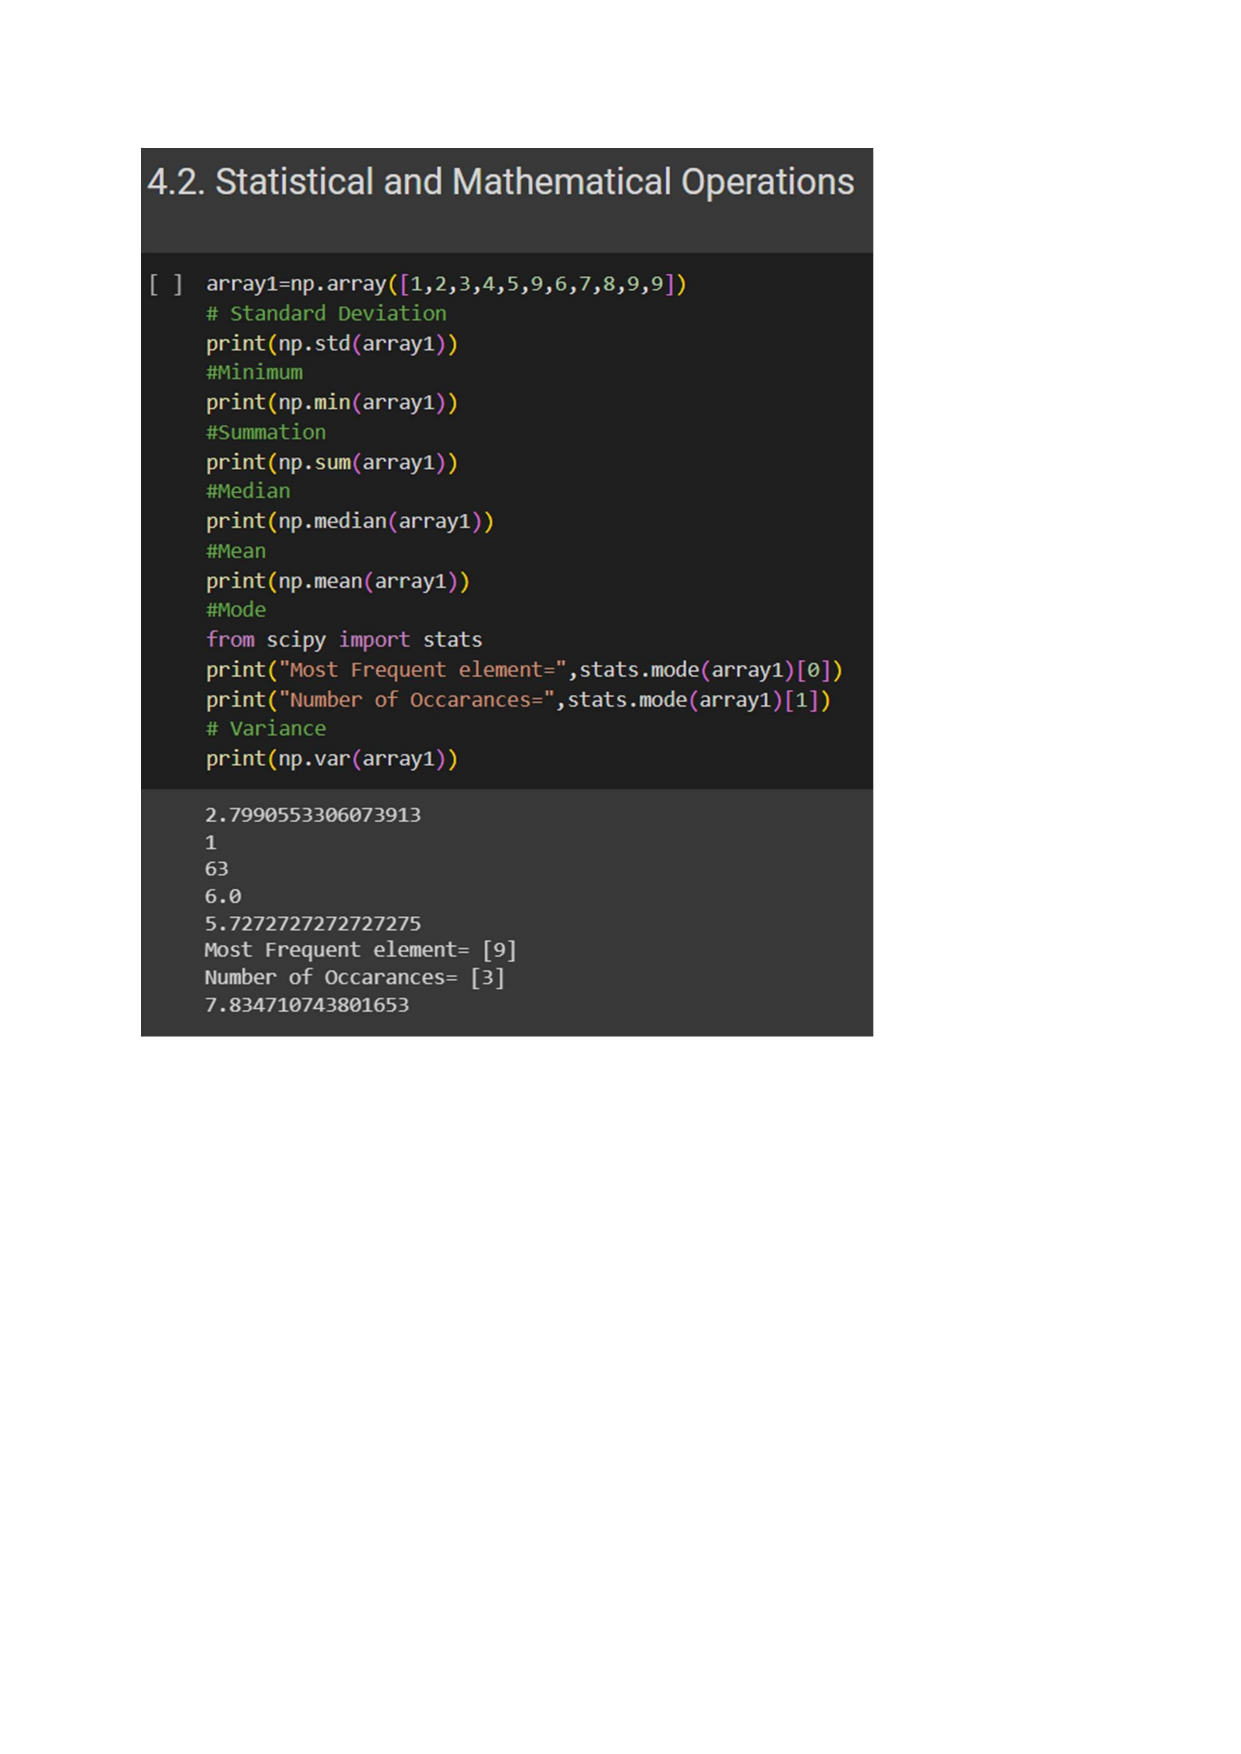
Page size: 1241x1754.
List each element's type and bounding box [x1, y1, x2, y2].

picture [140, 147, 874, 1037]
